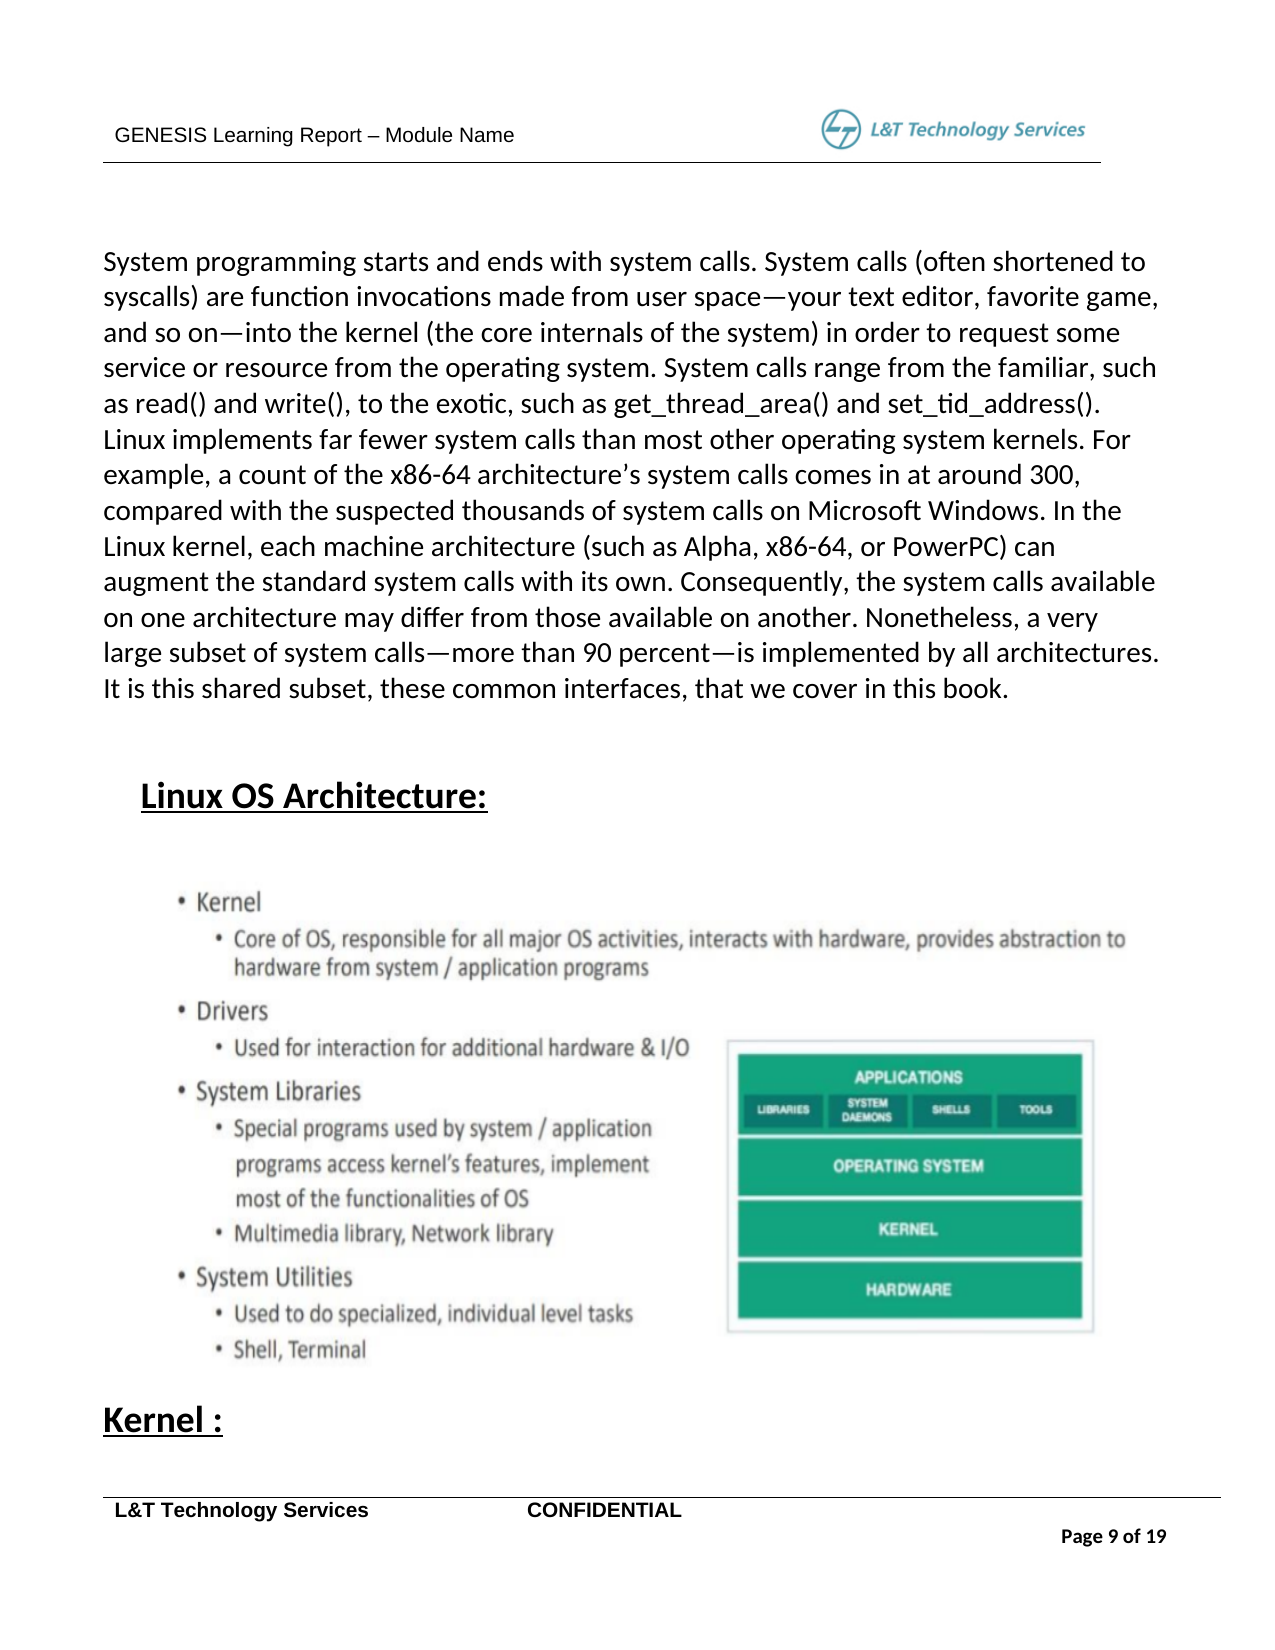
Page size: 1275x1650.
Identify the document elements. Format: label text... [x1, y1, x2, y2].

text System programming starts and ends with system calls. System calls (often shortened to syscalls) are function invocations made from user space—your text editor, favorite game, and so on—into the kernel (the core internals of the system) in order to request some service or resource from the operating system. System calls range from the familiar, such as read() and write(), to the exotic, such as get_thread_area() and set_tid_address(). [103, 243, 1162, 421]
text Linux implements far fewer system calls than most other operating system kernels. For example, a count of the x86-64 architecture’s system calls comes in at around 300, compared with the suspected thousands of system calls on Microsoft Windows. In the Linux kernel, each machine architecture (such as Alpha, x86-64, or PowerPC) can augment the standard system calls with its own. Consequently, the system calls available on one architecture may differ from those available on another. Nonetheless, a very large subset of system calls—more than 90 percent—is implemented by all architectures. It is this shared subset, these common interfaces, that we cover in this book. [103, 421, 1162, 706]
text Linux OS Architecture: [103, 772, 1162, 818]
picture [140, 863, 1165, 1396]
text Kernel : [103, 1396, 1162, 1442]
